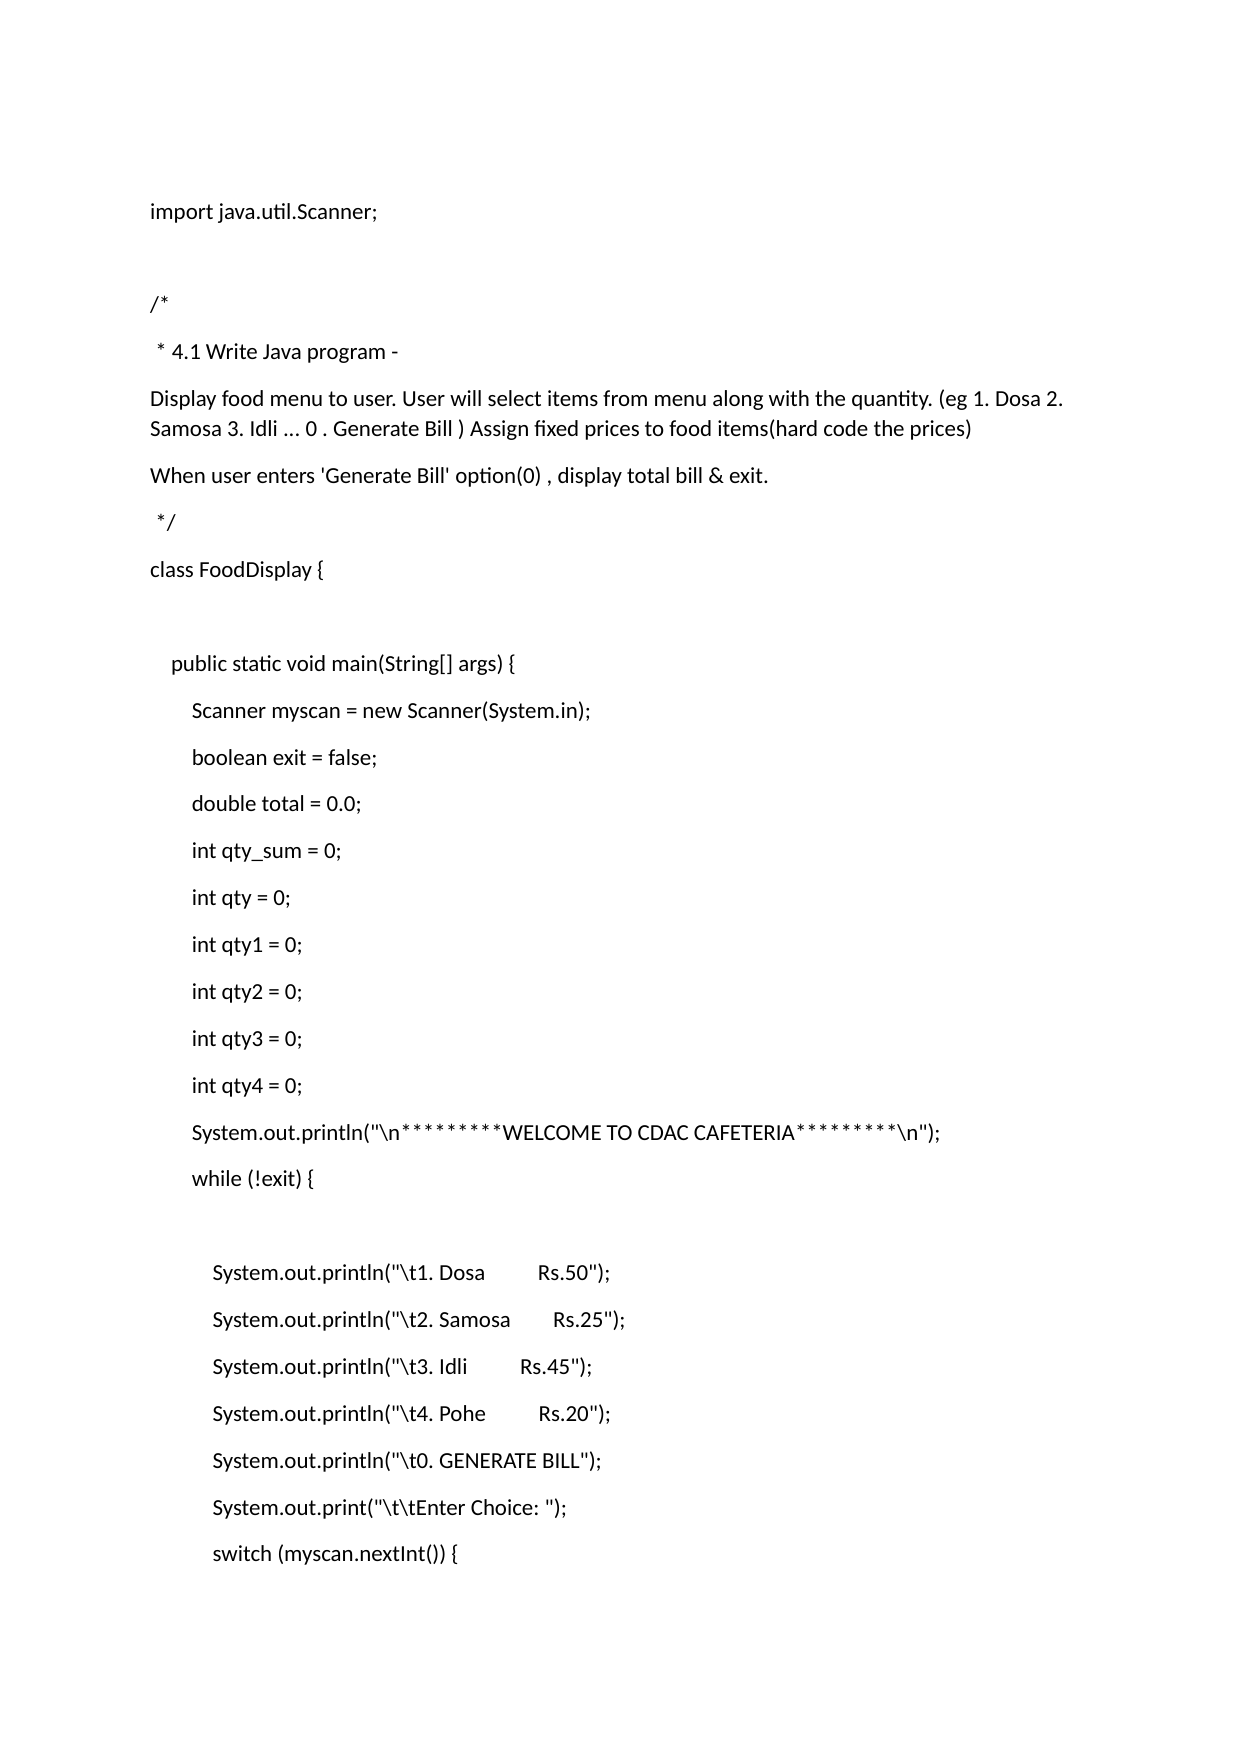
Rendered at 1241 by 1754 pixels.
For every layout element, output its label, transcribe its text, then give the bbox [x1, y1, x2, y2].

text System.out.print("\t\tEnter Choice: "); [150, 1493, 1090, 1521]
text System.out.println("\t4. Pohe Rs.20"); [150, 1399, 1090, 1427]
text int qty3 = 0; [150, 1024, 1090, 1052]
text System.out.println("\t2. Samosa Rs.25"); [150, 1305, 1090, 1333]
text int qty_sum = 0; [150, 836, 1090, 864]
text public static void main(String[] args) { [150, 649, 1090, 677]
text double total = 0.0; [150, 789, 1090, 818]
text /* [150, 291, 1090, 319]
text boolean exit = false; [150, 743, 1090, 771]
text while (!exit) { [150, 1164, 1090, 1193]
text switch (myscan.nextInt()) { [150, 1539, 1090, 1568]
text Display food menu to user. User will select items from menu along with the quantity. (eg 1. Dosa 2. Samosa 3. Idli ... 0 . Generate Bill ) Assign fixed prices to food items(hard code the prices) [150, 384, 1090, 443]
text int qty1 = 0; [150, 930, 1090, 958]
text int qty = 0; [150, 883, 1090, 911]
text System.out.println("\n*********WELCOME TO CDAC CAFETERIA*********\n"); [150, 1118, 1090, 1146]
text * 4.1 Write Java program - [150, 337, 1090, 366]
text System.out.println("\t3. Idli Rs.45"); [150, 1352, 1090, 1380]
text System.out.println("\t1. Dosa Rs.50"); [150, 1258, 1090, 1286]
text Scanner myscan = new Scanner(System.in); [150, 696, 1090, 724]
text int qty2 = 0; [150, 977, 1090, 1005]
text class FoodDisplay { [150, 555, 1090, 583]
text When user enters 'Generate Bill' option(0) , display total bill & exit. [150, 461, 1090, 489]
text */ [150, 508, 1090, 536]
text import java.util.Scanner; [150, 197, 1090, 225]
text int qty4 = 0; [150, 1071, 1090, 1099]
text System.out.println("\t0. GENERATE BILL"); [150, 1446, 1090, 1474]
